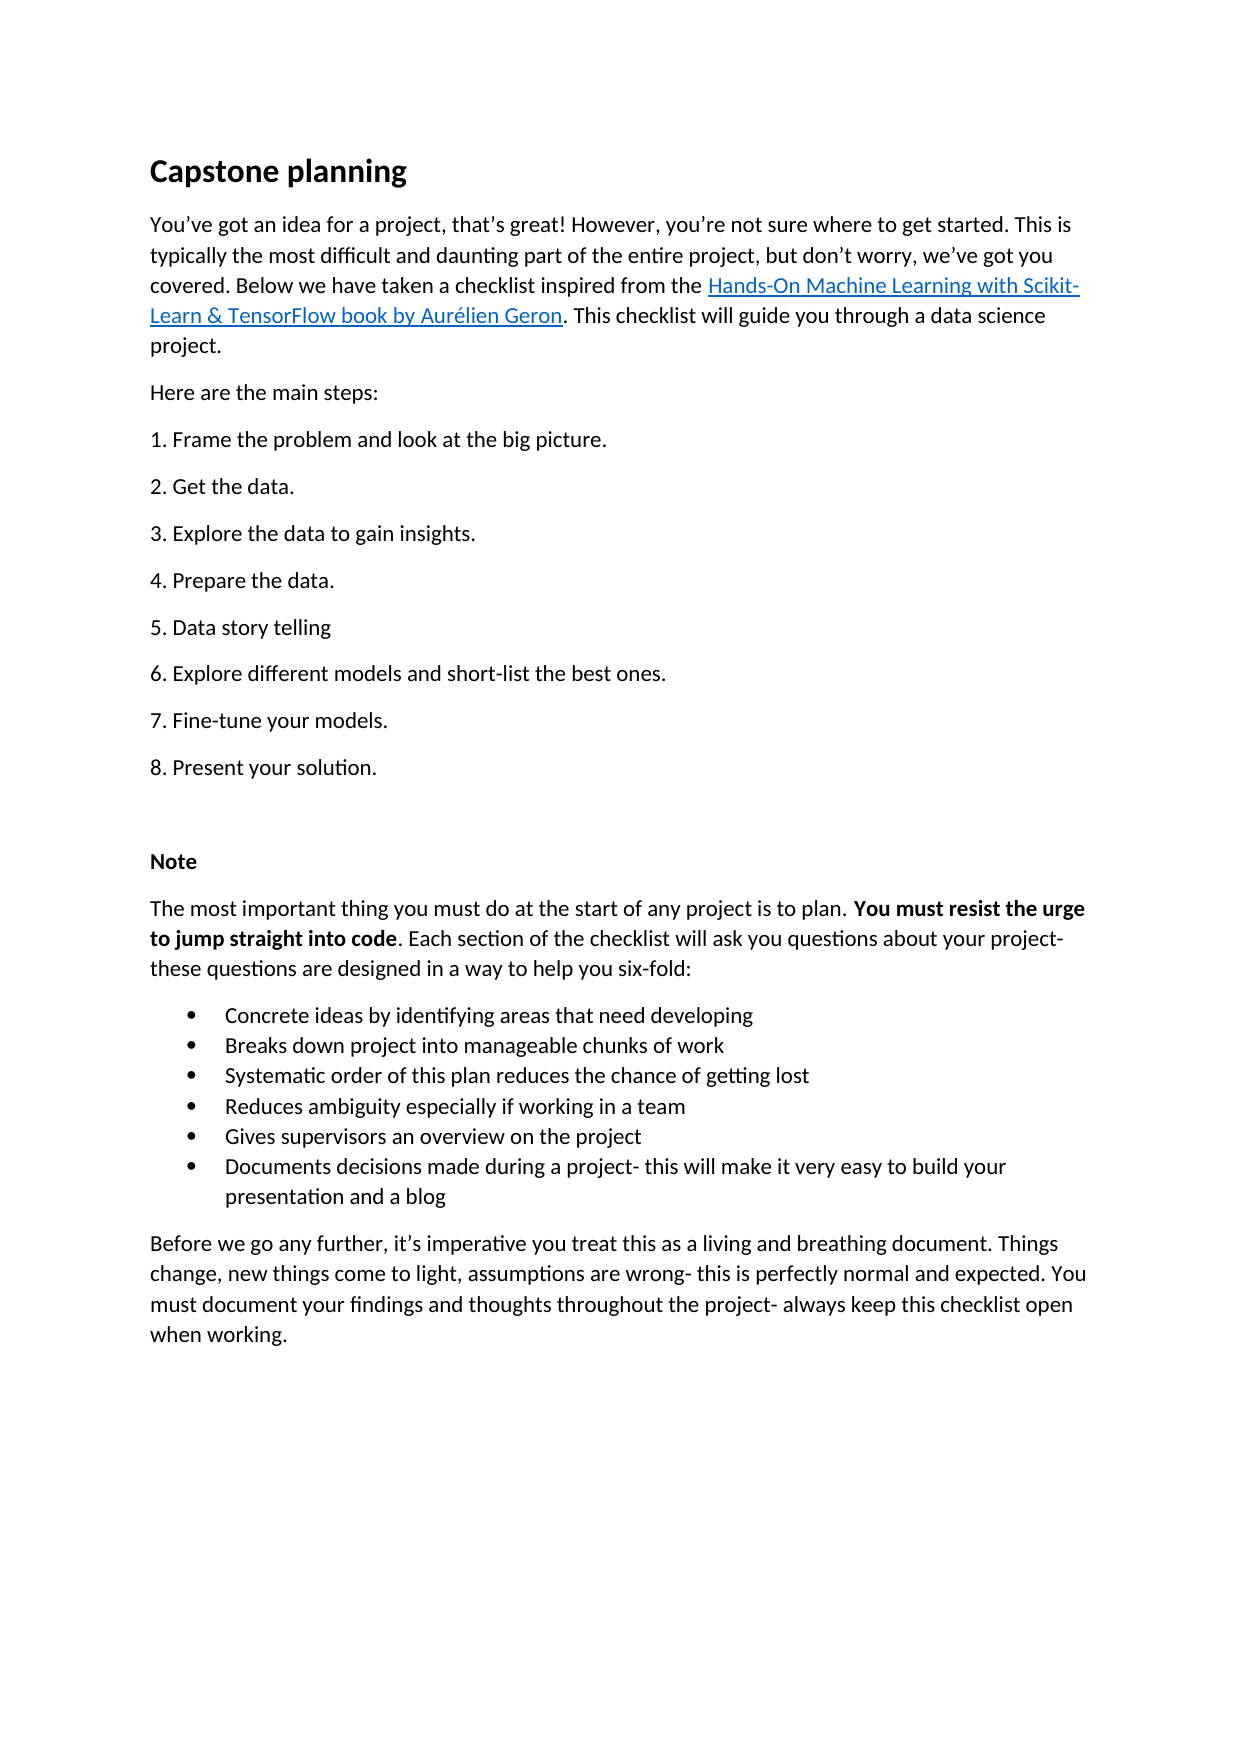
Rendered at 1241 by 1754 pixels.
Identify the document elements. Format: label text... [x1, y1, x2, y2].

text Before we go any further, it’s imperative you treat this as a living and breathing document. Things change, new things come to light, assumptions are wrong- this is perfectly normal and expected. You must document your findings and thoughts throughout the project- always keep this checklist open when working. [150, 1229, 1090, 1348]
text 8. Present your solution. [150, 753, 1090, 781]
text Here are the main steps: [150, 378, 1090, 406]
text 5. Data story telling [150, 613, 1090, 641]
text 6. Explore different models and short-list the best ones. [150, 659, 1090, 688]
text Note [150, 847, 1090, 875]
list Documents decisions made during a project- this will make it very easy to build your presentation and a blog [187, 1152, 1090, 1211]
text You’ve got an idea for a project, that’s great! However, you’re not sure where to get started. This is typically the most difficult and daunting part of the entire project, but don’t worry, we’ve got you covered. Below we have taken a checklist inspired from the Hands-On Machine Learning with Scikit-Learn & TensorFlow book by Aurélien Geron. This checklist will guide you through a data science project. [150, 211, 1090, 359]
text 7. Fine-tune your models. [150, 706, 1090, 734]
text The most important thing you must do at the start of any project is to plan. You must resist the urge to jump straight into code. Each section of the checklist will ask you questions about your project- these questions are designed in a way to help you six-fold: [150, 894, 1090, 982]
text 4. Prepare the data. [150, 566, 1090, 594]
text 2. Get the data. [150, 472, 1090, 500]
list Concrete ideas by identifying areas that need developing [187, 1001, 1090, 1029]
text 3. Explore the data to gain insights. [150, 519, 1090, 547]
list Breaks down project into manageable chunks of work [187, 1031, 1090, 1059]
text Capstone planning [150, 150, 1090, 191]
list Gives supervisors an overview on the project [187, 1122, 1090, 1150]
list Reduces ambiguity especially if working in a team [187, 1092, 1090, 1120]
text 1. Frame the problem and look at the big picture. [150, 425, 1090, 453]
list Systematic order of this plan reduces the chance of getting lost [187, 1062, 1090, 1090]
